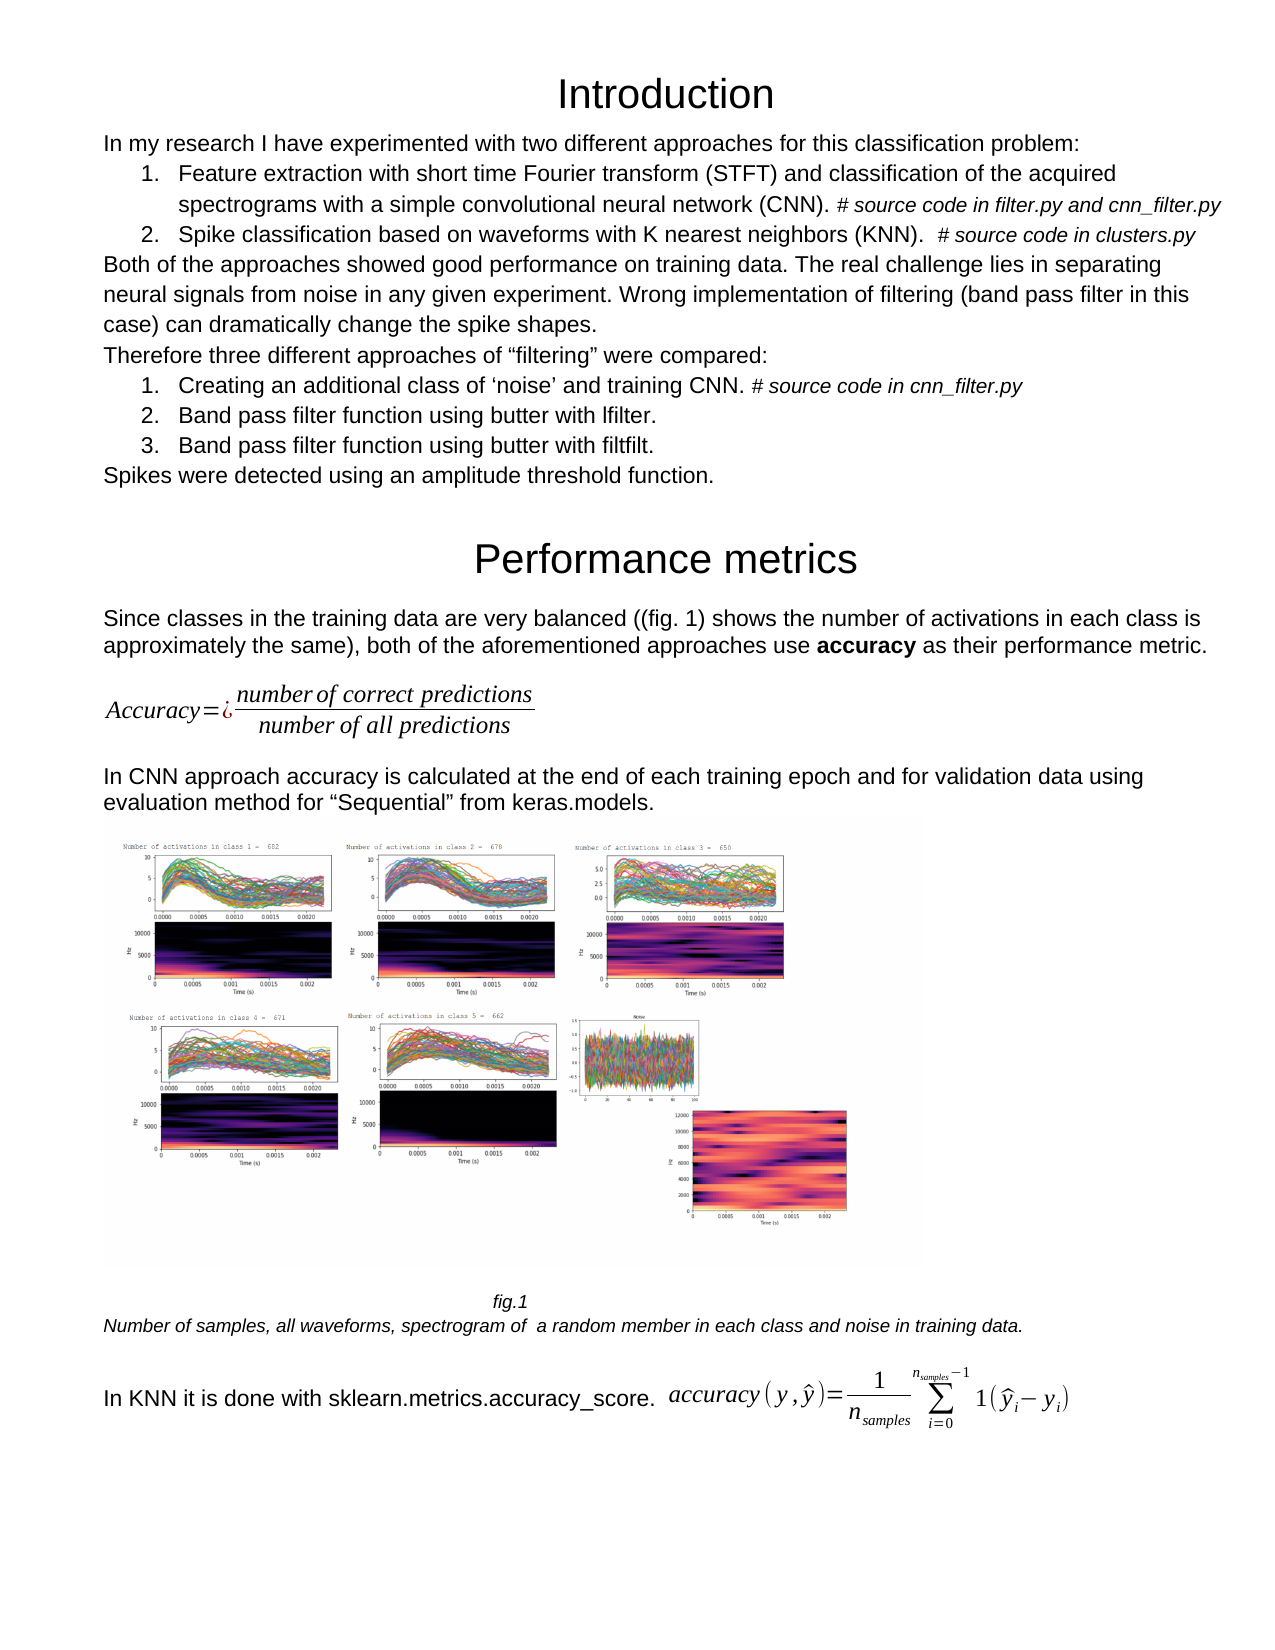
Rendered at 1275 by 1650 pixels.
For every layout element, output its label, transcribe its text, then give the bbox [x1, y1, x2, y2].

text In my research I have experimented with two different approaches for this classification problem: [103, 130, 1228, 157]
text fig.1 [103, 1291, 1228, 1312]
subtitle Introduction [103, 70, 1228, 118]
text In KNN it is done with sklearn.metrics.accuracy_score. [103, 1363, 1228, 1432]
text Therefore three different approaches of “filtering” were compared: [103, 342, 1228, 368]
text Both of the approaches showed good performance on training data. The real challenge lies in separating neural signals from noise in any given experiment. Wrong implementation of filtering (band pass filter in this case) can dramatically change the spike shapes. [103, 251, 1228, 338]
list Feature extraction with short time Fourier transform (STFT) and classification of the acquired spectrograms with a simple convolutional neural network (CNN). # source code in filter.py and cnn_filter.py [141, 160, 1228, 217]
subtitle Performance metrics [103, 534, 1228, 582]
text Spikes were detected using an amplitude threshold function. [103, 462, 1228, 489]
text Number of samples, all waveforms, spectrogram of a random member in each class and noise in training data. [103, 1315, 1228, 1337]
list Creating an additional class of ‘noise’ and training CNN. # source code in cnn_filter.py [141, 372, 1228, 398]
list Band pass filter function using butter with filtfilt. [141, 432, 1228, 459]
picture [103, 815, 922, 1268]
list Band pass filter function using butter with lfilter. [141, 402, 1228, 428]
text Since classes in the training data are very balanced ((fig. 1) shows the number of activations in each class is approximately the same), both of the aforementioned approaches use accuracy as their performance metric. [103, 605, 1228, 658]
list Spike classification based on waveforms with K nearest neighbors (KNN). # source code in clusters.py [141, 221, 1228, 247]
